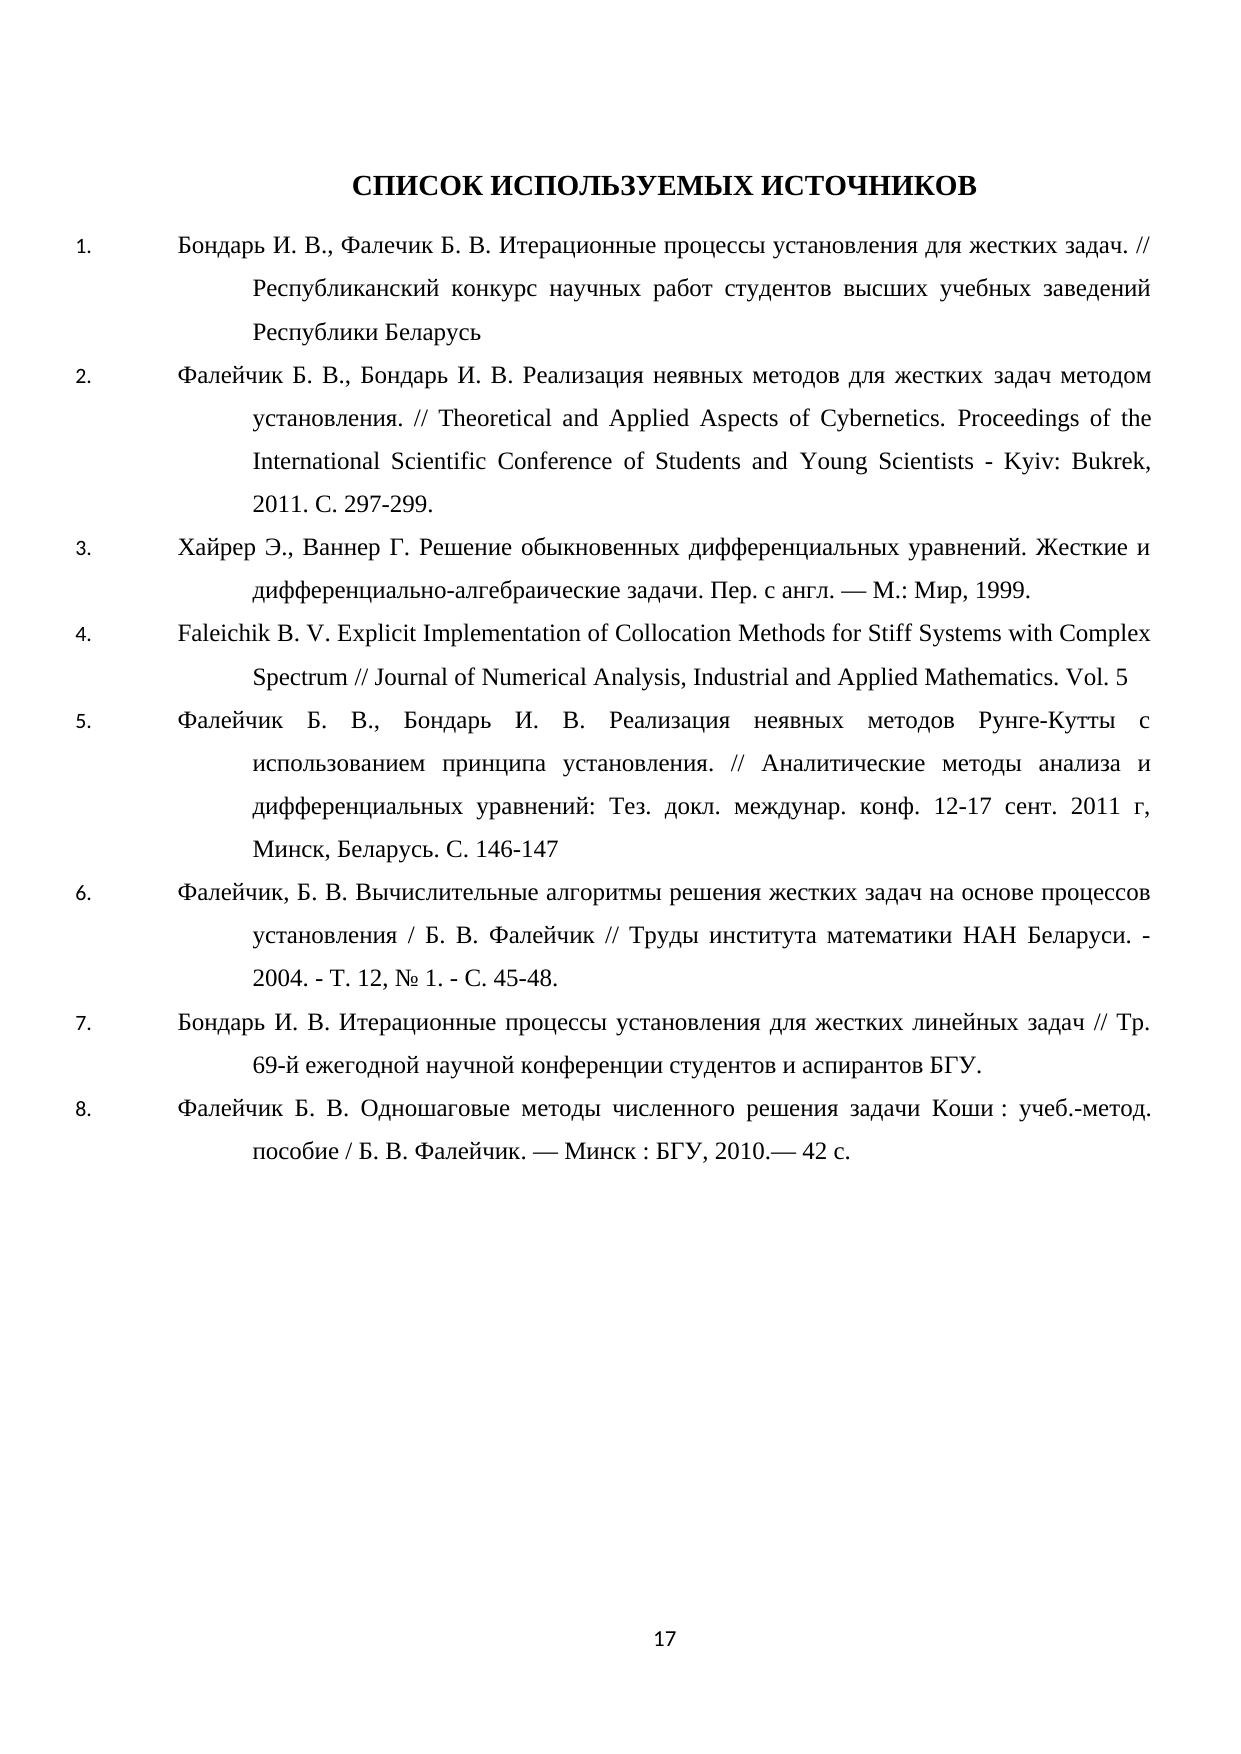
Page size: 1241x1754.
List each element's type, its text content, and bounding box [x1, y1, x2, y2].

list Фалейчик Б. В. Одношаговые методы численного решения задачи Коши : учеб.-метод. пособие / Б. В. Фалейчик. — Минск : БГУ, 2010.— 42 с. [75, 1093, 1152, 1165]
subtitle СПИСОК ИСПОЛЬЗУЕМЫХ ИСТОЧНИКОВ [177, 168, 1152, 202]
list Хайрер Э., Ваннер Г. Решение обыкновенных дифференциальных уравнений. Жесткие и дифференциально-алгебраические задачи. Пер. с англ. — М.: Мир, 1999. [75, 532, 1152, 604]
list Бондарь И. В. Итерационные процессы установления для жестких линейных задач // Тр. 69-й ежегодной научной конференции студентов и аспирантов БГУ. [75, 1007, 1152, 1078]
list Faleichik В. V. Explicit Implementation of Collocation Methods for Stiff Systems with Complex Spectrum // Journal of Numerical Analysis, Industrial and Applied Mathematics. Vol. 5 [75, 618, 1152, 690]
list Бондарь И. В., Фалечик Б. В. Итерационные процессы установления для жестких задач. // Республиканский конкурс научных работ студентов высших учебных заведений Республики Беларусь [75, 230, 1152, 345]
list Фалейчик Б. В., Бондарь И. В. Реализация неявных методов для жестких задач методом установления. // Theoretical and Applied Aspects of Cybernetics. Proсeedings of the International Scientific Conference of Students and Young Scientists - Kyiv: Bukrek, 2011. C. 297-299. [75, 360, 1152, 518]
list Фалейчик, Б. В. Вычислительные алгоритмы решения жестких задач на основе процессов установления / Б. В. Фалейчик // Труды института математики НАН Беларуси. - 2004. - Т. 12, № 1. - С. 45-48. [75, 877, 1152, 992]
list Фалейчик Б. В., Бондарь И. В. Реализация неявных методов Рунге-Кутты с использованием принципа установления. // Аналитические методы анализа и дифференциальных уравнений: Тез. докл. междунар. конф. 12-17 сент. 2011 г, Минск, Беларусь. С. 146-147 [75, 705, 1152, 863]
